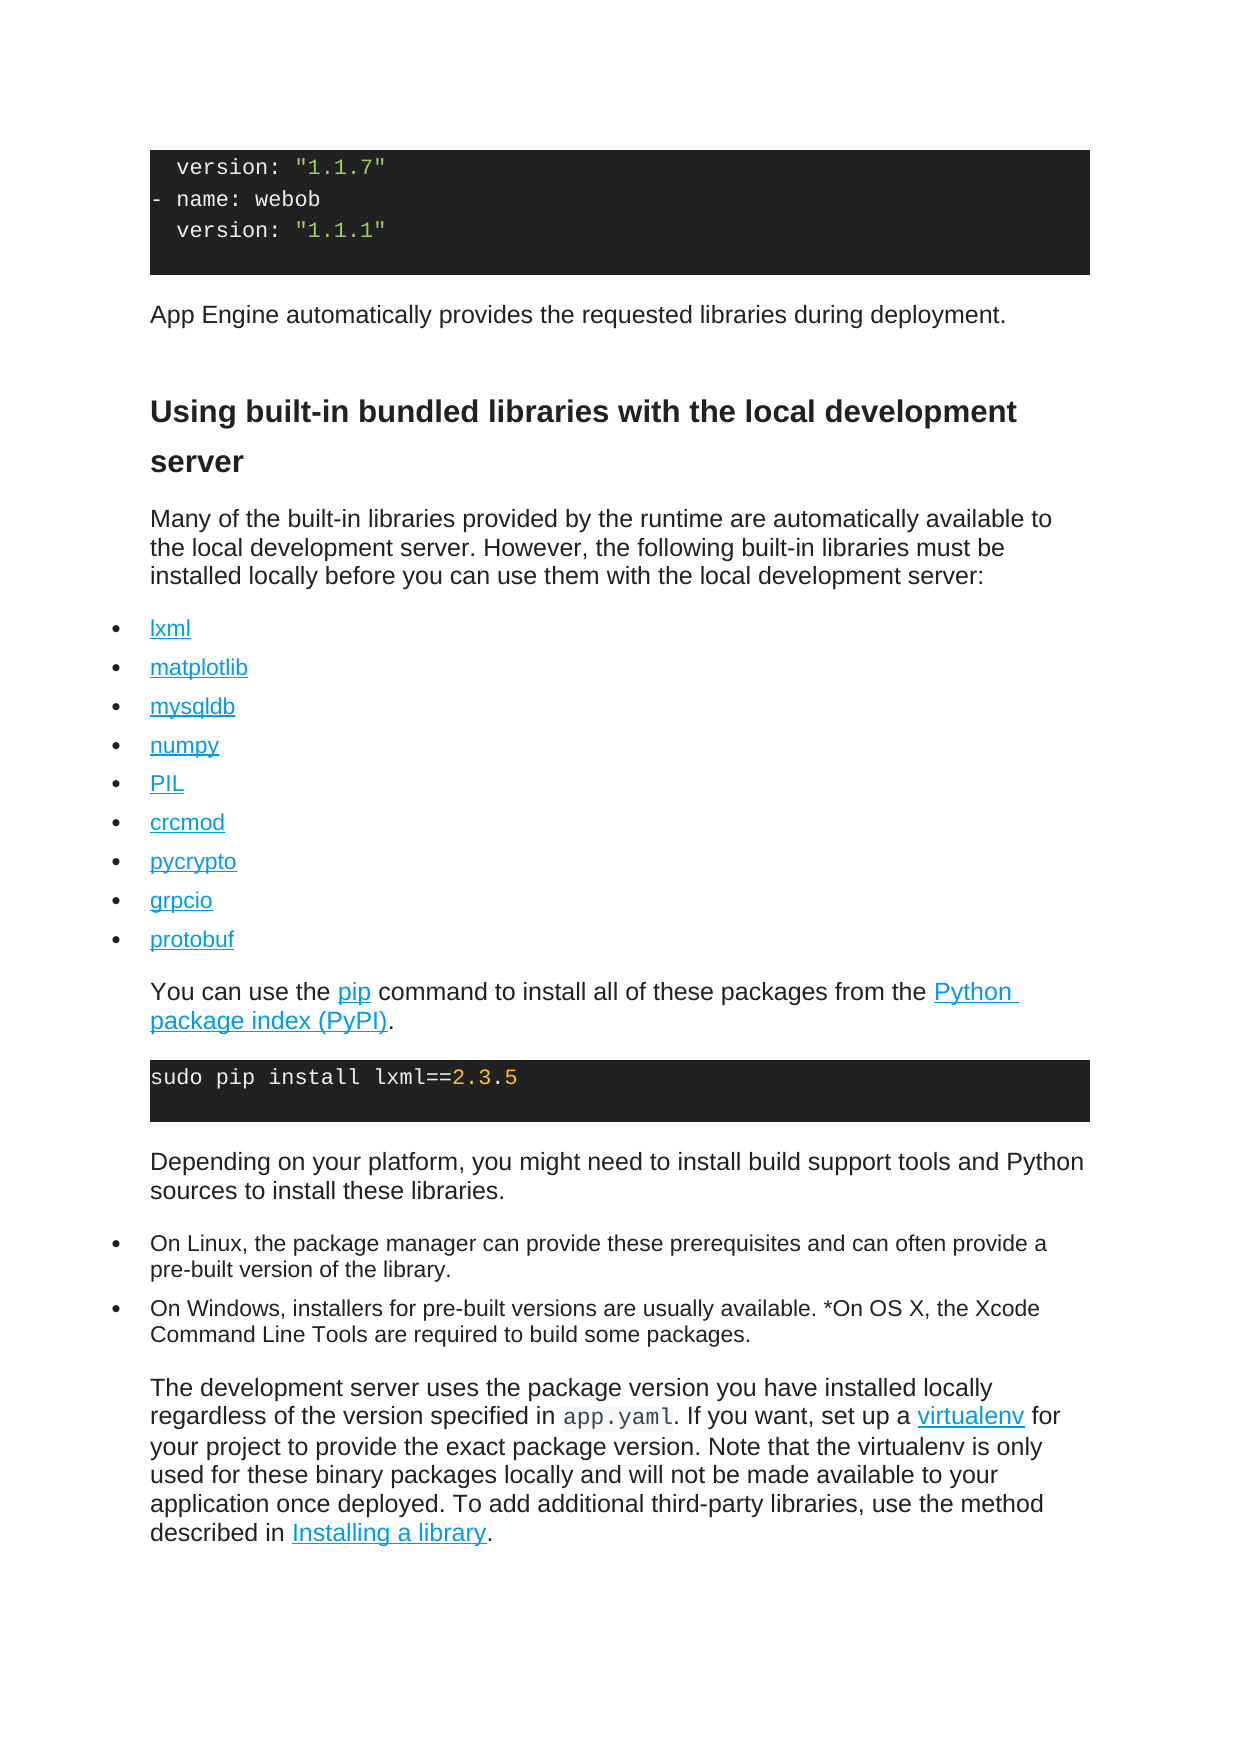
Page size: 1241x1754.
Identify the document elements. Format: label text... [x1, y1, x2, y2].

list PIL [112, 770, 1090, 797]
text Depending on your platform, you might need to install build support tools and Python sources to install these libraries. [150, 1147, 1090, 1205]
list crcmod [112, 809, 1090, 836]
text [150, 150, 1090, 275]
text App Engine automatically provides the requested libraries during deployment. [150, 300, 1090, 329]
subtitle Using built-in bundled libraries with the local development server [150, 379, 1090, 479]
list matplotlib [112, 654, 1090, 680]
list pycrypto [112, 848, 1090, 874]
list On Linux, the package manager can provide these prerequisites and can often provide a pre-built version of the library. [112, 1230, 1090, 1282]
text You can use the pip command to install all of these packages from the Python package index (PyPI). [150, 977, 1090, 1035]
text Many of the built-in libraries provided by the runtime are automatically available to the local development server. However, the following built-in libraries must be installed locally before you can use them with the local development server: [150, 504, 1090, 590]
text sudo pip install lxml==2.3.5 [150, 1060, 1090, 1122]
list mysqldb [112, 693, 1090, 719]
list grpcio [112, 887, 1090, 913]
list protobuf [112, 926, 1090, 952]
list On Windows, installers for pre-built versions are usually available. *On OS X, the Xcode Command Line Tools are required to build some packages. [112, 1295, 1090, 1348]
list lxml [112, 615, 1090, 641]
list numpy [112, 732, 1090, 758]
text The development server uses the package version you have installed locally regardless of the version specified in app.yaml. If you want, set up a virtualenv for your project to provide the exact package version. Note that the virtualenv is only used for these binary packages locally and will not be made available to your application once deployed. To add additional third-party libraries, use the method described in Installing a library. [150, 1373, 1090, 1547]
